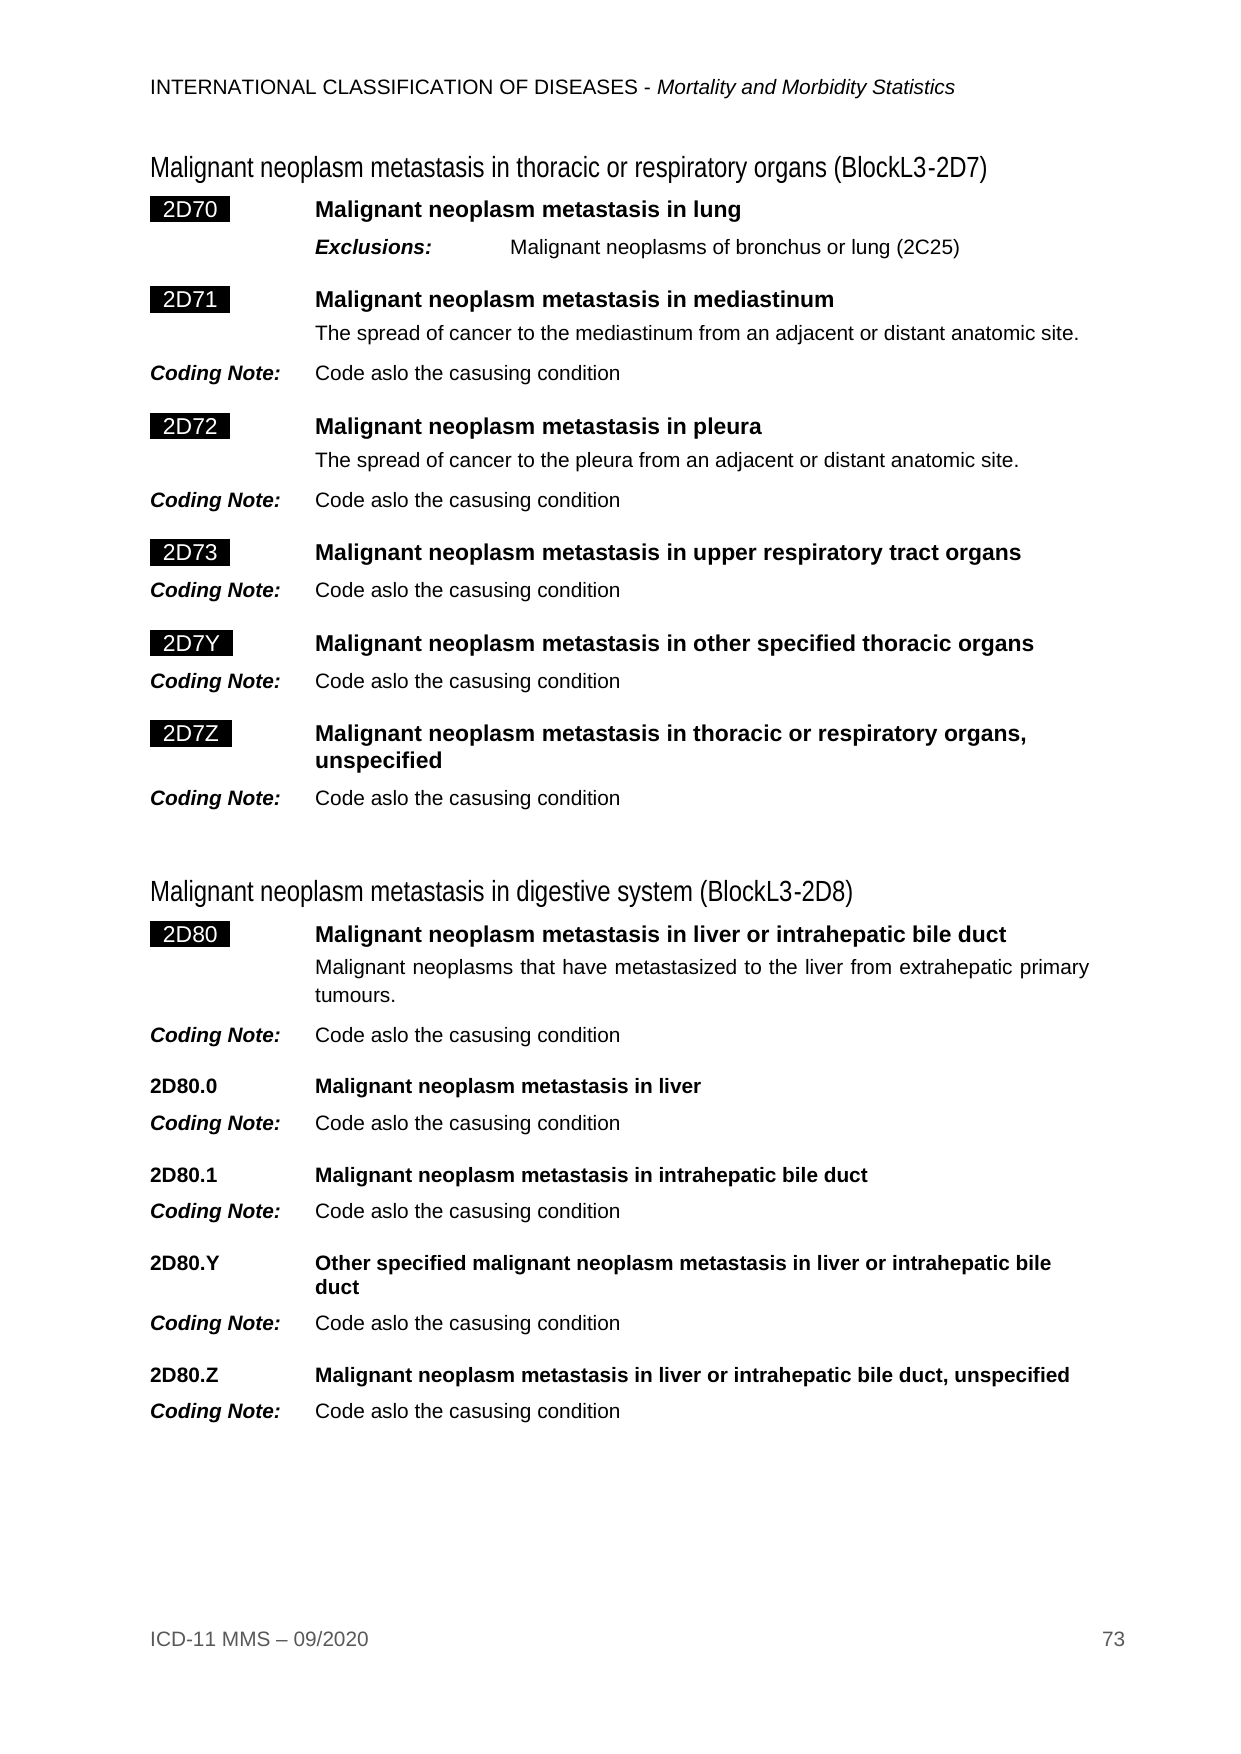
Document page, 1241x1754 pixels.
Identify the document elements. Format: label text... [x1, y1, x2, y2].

text Coding Note: Code aslo the casusing condition [150, 361, 1090, 385]
text Coding Note: Code aslo the casusing condition [150, 1111, 1090, 1135]
title 2D72 Malignant neoplasm metastasis in pleura [230, 413, 1090, 439]
text Coding Note: Code aslo the casusing condition [150, 785, 1090, 809]
text Coding Note: Code aslo the casusing condition [150, 1399, 1090, 1423]
title 2D80.1 Malignant neoplasm metastasis in intrahepatic bile duct [150, 1162, 1090, 1186]
list Exclusions: Malignant neoplasms of bronchus or lung (2C25) [315, 235, 1090, 259]
text Coding Note: Code aslo the casusing condition [150, 1311, 1090, 1335]
text Coding Note: Code aslo the casusing condition [150, 668, 1090, 692]
title 2D71 Malignant neoplasm metastasis in mediastinum [230, 286, 1090, 313]
text Coding Note: Code aslo the casusing condition [150, 1199, 1090, 1223]
title 2D7Z Malignant neoplasm metastasis in thoracic or respiratory organs, unspecified [150, 720, 1090, 773]
title 2D80.0 Malignant neoplasm metastasis in liver [150, 1074, 1090, 1098]
text Coding Note: Code aslo the casusing condition [150, 1023, 1090, 1047]
text Coding Note: Code aslo the casusing condition [150, 487, 1090, 511]
title 2D80.Z Malignant neoplasm metastasis in liver or intrahepatic bile duct, unspecified [150, 1363, 1090, 1387]
title 2D80 Malignant neoplasm metastasis in liver or intrahepatic bile duct [230, 921, 1090, 947]
text Malignant neoplasms that have metastasized to the liver from extrahepatic primary tumours. [315, 955, 1090, 1007]
title 2D70 Malignant neoplasm metastasis in lung [230, 196, 1090, 222]
title 2D73 Malignant neoplasm metastasis in upper respiratory tract organs [230, 539, 1090, 566]
title 2D80.Y Other specified malignant neoplasm metastasis in liver or intrahepatic bile duct [150, 1251, 1090, 1298]
title 2D7Y Malignant neoplasm metastasis in other specified thoracic organs [233, 630, 1090, 656]
text The spread of cancer to the mediastinum from an adjacent or distant anatomic site. [315, 321, 1090, 345]
title Malignant neoplasm metastasis in digestive system (BlockL3‑2D8) [150, 874, 1090, 908]
title Malignant neoplasm metastasis in thoracic or respiratory organs (BlockL3‑2D7) [150, 150, 1090, 183]
text Coding Note: Code aslo the casusing condition [150, 578, 1090, 602]
text The spread of cancer to the pleura from an adjacent or distant anatomic site. [315, 447, 1090, 471]
